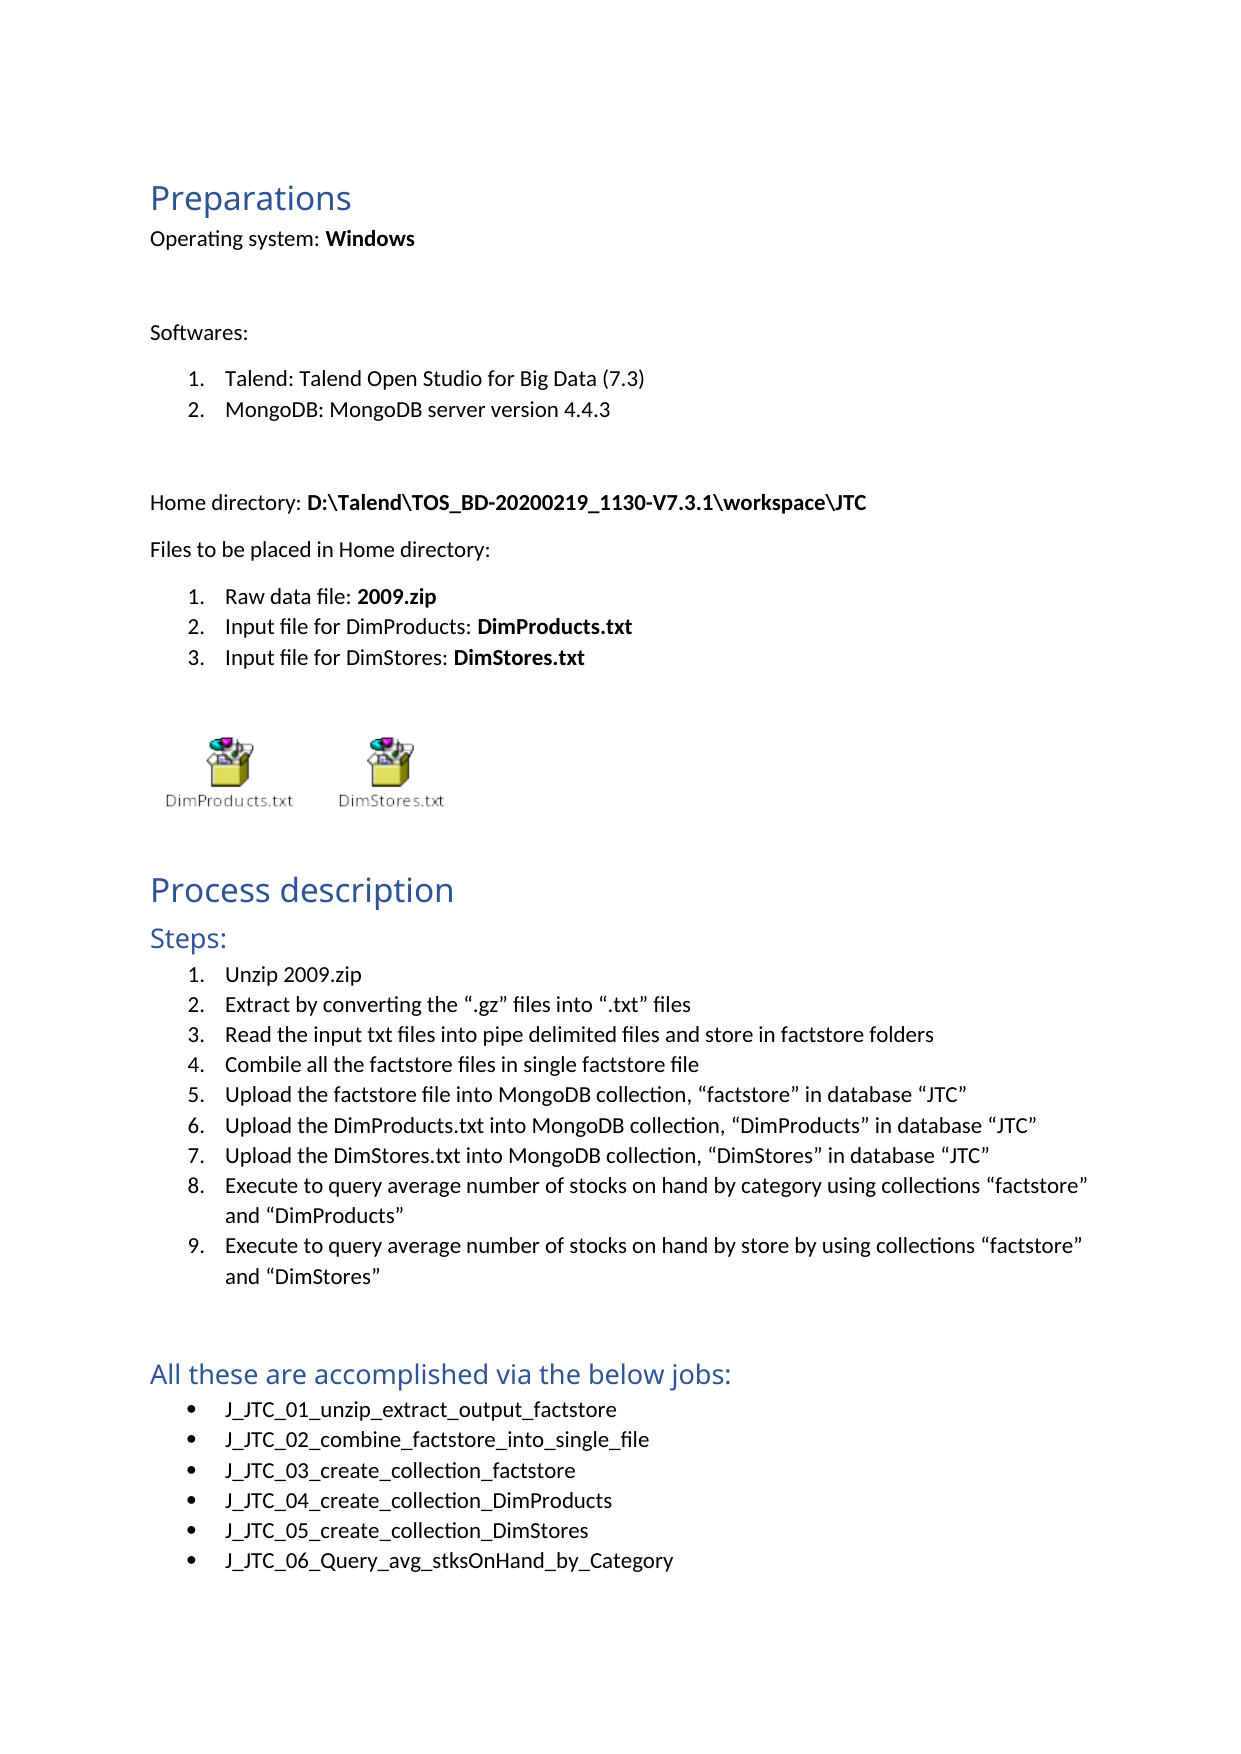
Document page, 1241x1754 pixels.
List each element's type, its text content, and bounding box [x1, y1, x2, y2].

list J_JTC_02_combine_factstore_into_single_file [187, 1426, 1090, 1453]
list J_JTC_05_create_collection_DimStores [187, 1516, 1090, 1544]
list Combile all the factstore files in single factstore file [187, 1050, 1090, 1078]
list Unzip 2009.zip [187, 960, 1090, 988]
subtitle All these are accomplished via the below jobs: [150, 1356, 1090, 1392]
list J_JTC_06_Query_avg_stksOnHand_by_Category [187, 1546, 1090, 1574]
list Read the input txt files into pipe delimited files and store in factstore folders [187, 1020, 1090, 1048]
text Softwares: [150, 318, 1090, 346]
list Raw data file: 2009.zip [187, 582, 1090, 610]
list J_JTC_03_create_collection_factstore [187, 1456, 1090, 1484]
subtitle Process description [150, 867, 1090, 912]
list Execute to query average number of stocks on hand by store by using collections “factstore” and “DimStores” [187, 1232, 1090, 1290]
list J_JTC_04_create_collection_DimProducts [187, 1486, 1090, 1514]
subtitle Preparations [150, 175, 1090, 220]
list Extract by converting the “.gz” files into “.txt” files [187, 990, 1090, 1018]
list Upload the factstore file into MongoDB collection, “factstore” in database “JTC” [187, 1081, 1090, 1108]
subtitle Steps: [150, 920, 1090, 957]
text Operating system: Windows [150, 224, 1090, 252]
list Talend: Talend Open Studio for Big Data (7.3) [187, 364, 1090, 393]
list J_JTC_01_unzip_extract_output_factstore [187, 1395, 1090, 1423]
text Files to be placed in Home directory: [150, 535, 1090, 563]
list Input file for DimProducts: DimProducts.txt [187, 612, 1090, 641]
list Execute to query average number of stocks on hand by category using collections “factstore” and “DimProducts” [187, 1171, 1090, 1229]
text Home directory: D:\Talend\TOS_BD-20200219_1130-V7.3.1\workspace\JTC [150, 488, 1090, 517]
list Input file for DimStores: DimStores.txt [187, 643, 1090, 671]
list Upload the DimStores.txt into MongoDB collection, “DimStores” in database “JTC” [187, 1141, 1090, 1169]
list MongoDB: MongoDB server version 4.4.3 [187, 395, 1090, 423]
list Upload the DimProducts.txt into MongoDB collection, “DimProducts” in database “JTC” [187, 1111, 1090, 1139]
